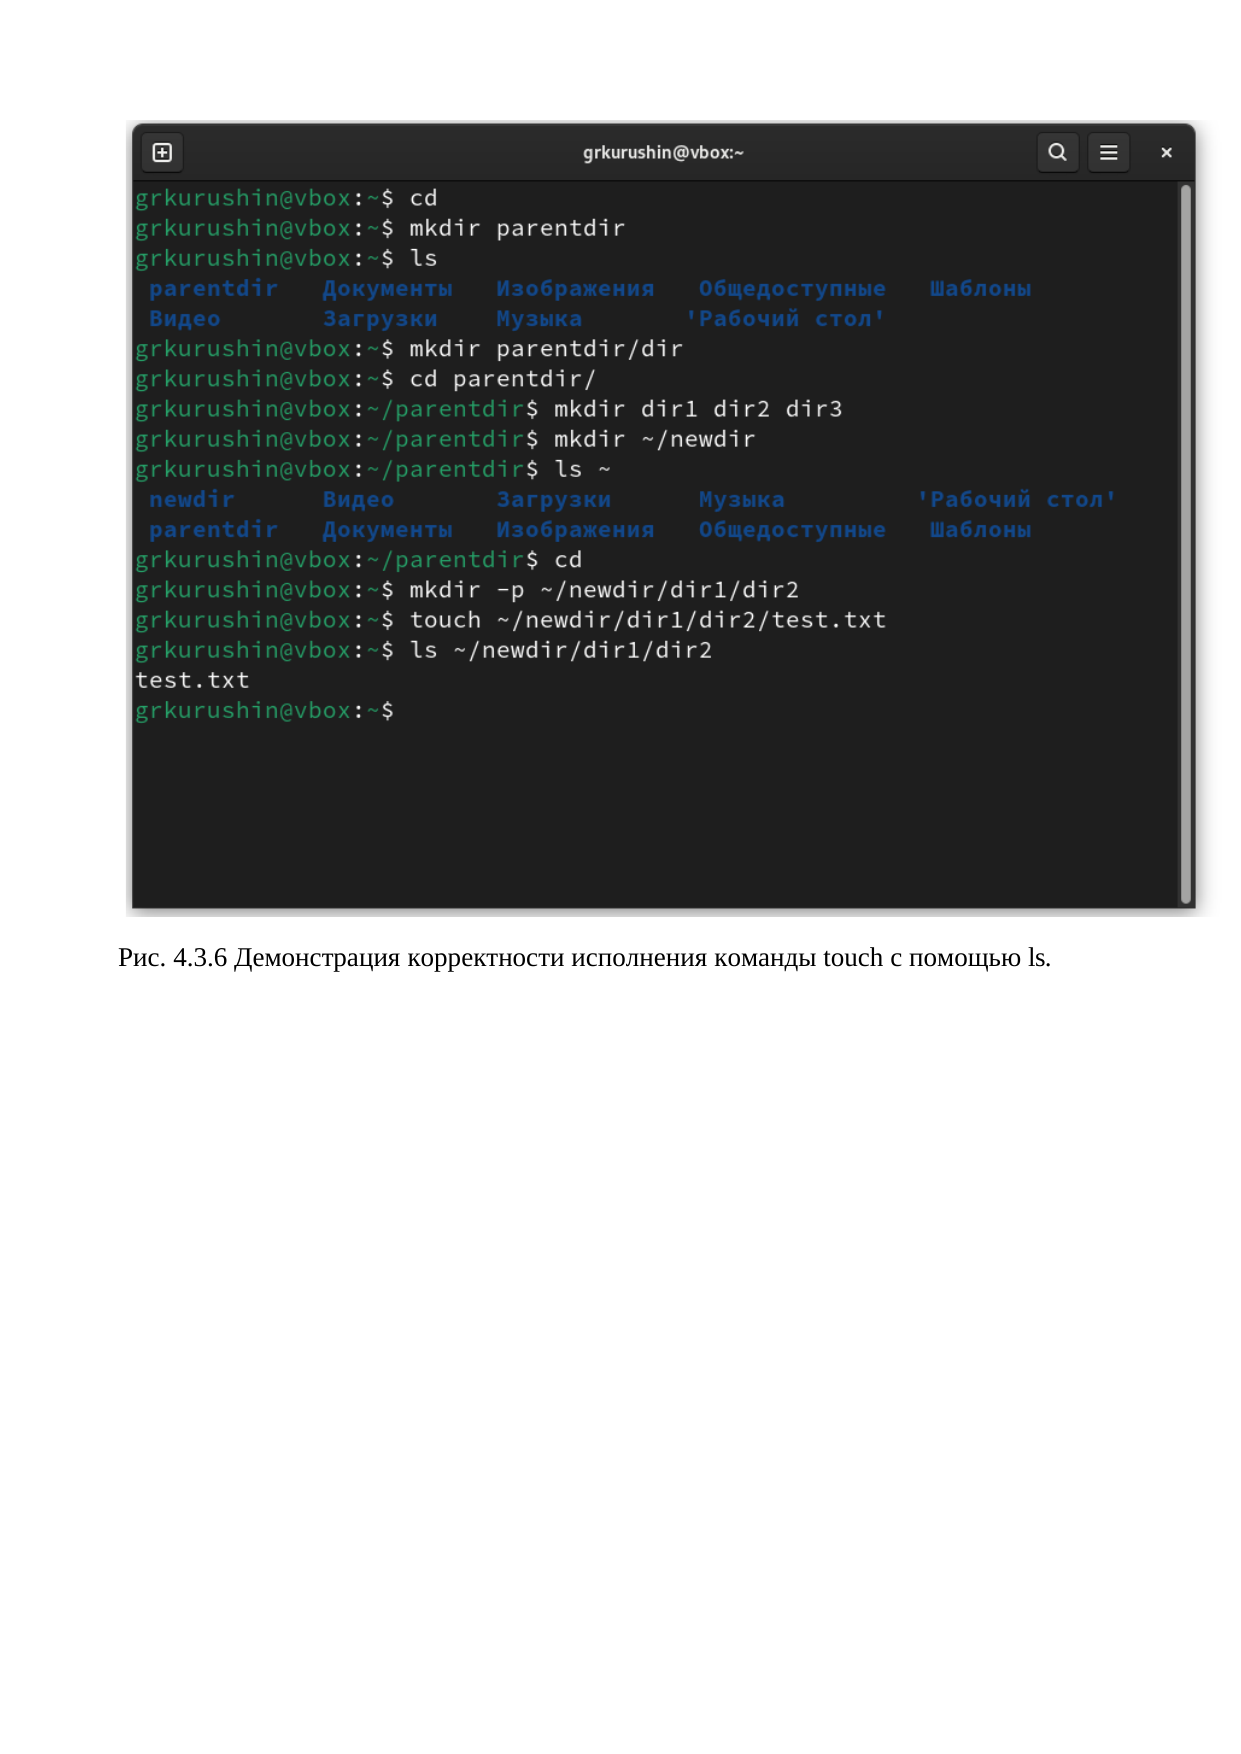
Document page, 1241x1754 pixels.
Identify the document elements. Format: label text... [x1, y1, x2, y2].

picture [125, 120, 1241, 917]
text Рис. 4.3.6 Демонстрация корректности исполнения команды touch с помощью ls. [118, 941, 1230, 972]
